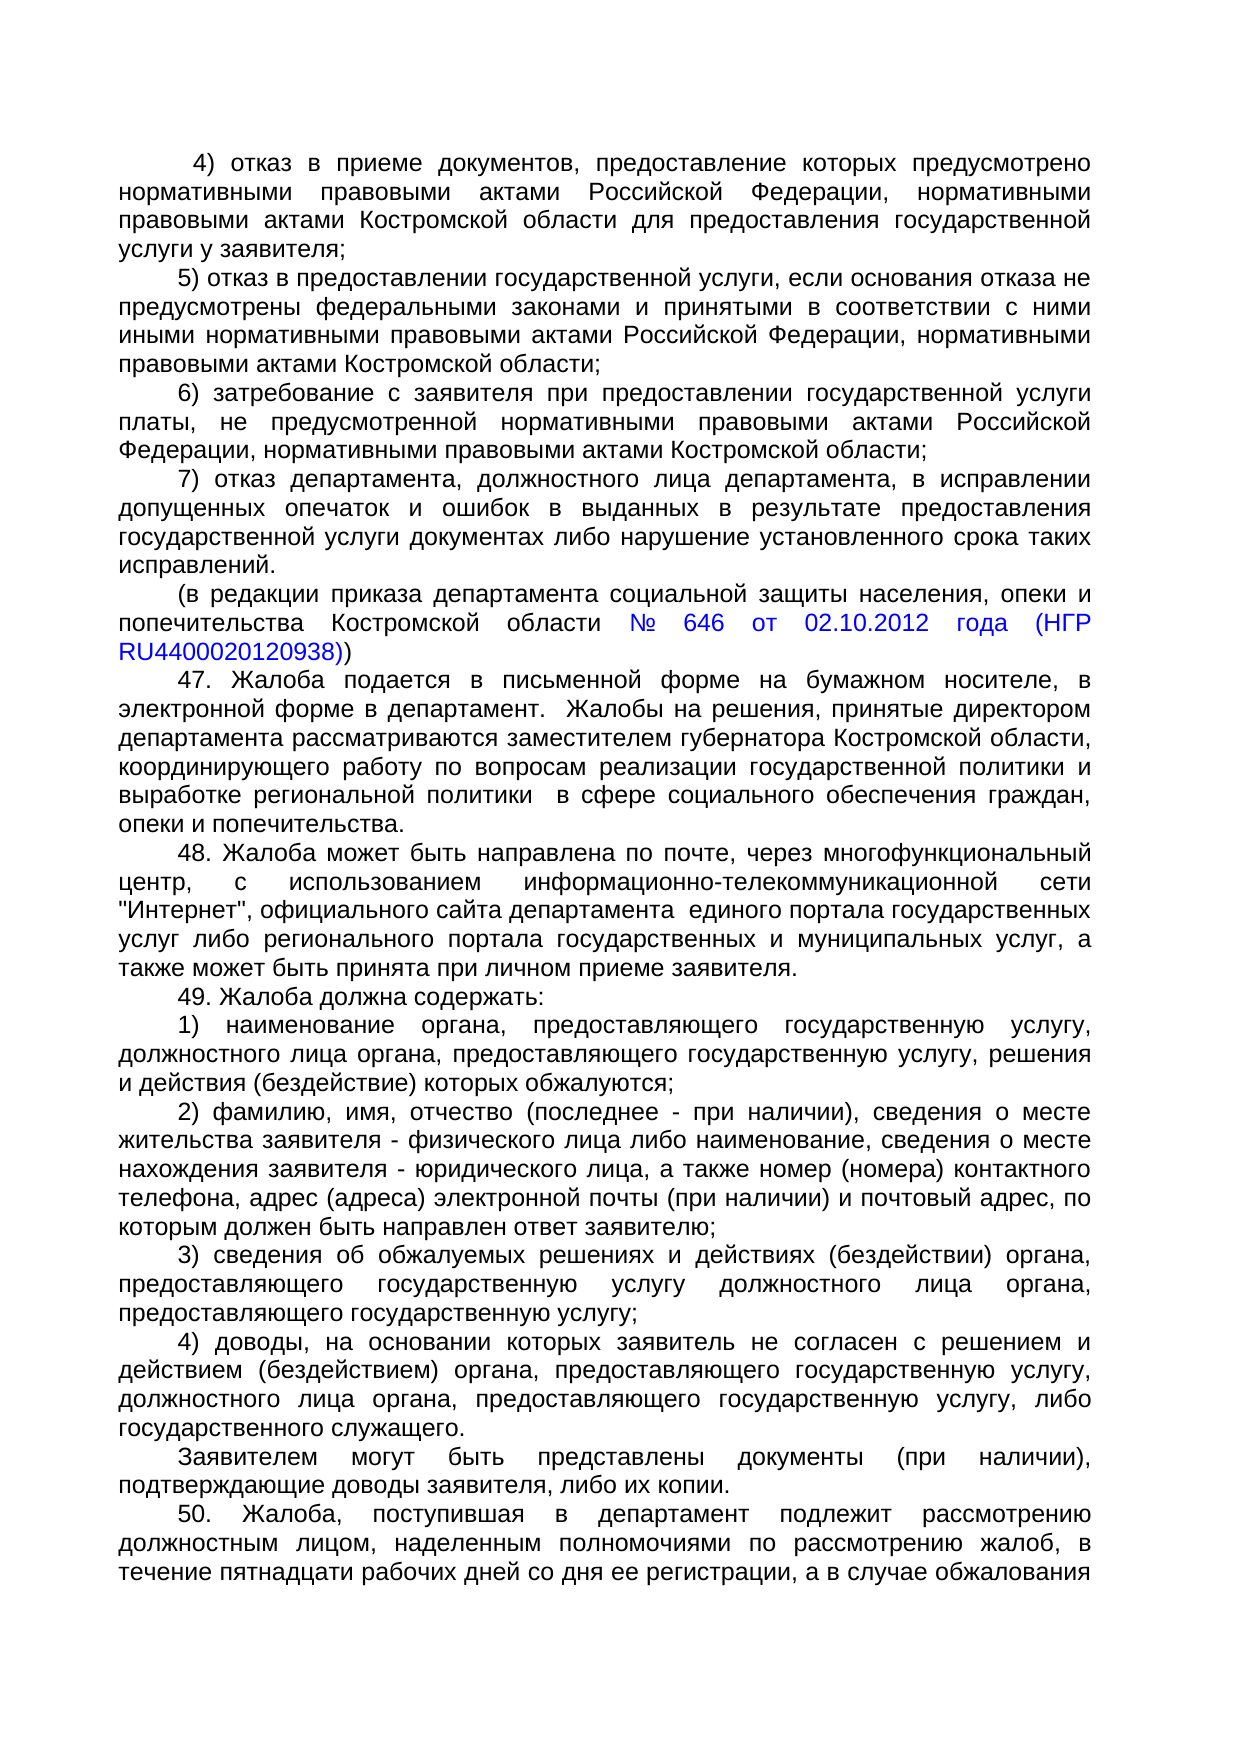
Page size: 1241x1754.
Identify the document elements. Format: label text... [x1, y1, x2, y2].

text Заявителем могут быть представлены документы (при наличии), подтверждающие доводы заявителя, либо их копии. [118, 1441, 1092, 1499]
text 47. Жалоба подается в письменной форме на бумажном носителе, в электронной форме в департамент. Жалобы на решения, принятые директором департамента рассматриваются заместителем губернатора Костромской области, координирующего работу по вопросам реализации государственной политики и выработке региональной политики в сфере социального обеспечения граждан, опеки и попечительства. [118, 665, 1092, 838]
text 6) затребование с заявителя при предоставлении государственной услуги платы, не предусмотренной нормативными правовыми актами Российской Федерации, нормативными правовыми актами Костромской области; [118, 378, 1092, 464]
text 4) доводы, на основании которых заявитель не согласен с решением и действием (бездействием) органа, предоставляющего государственную услугу, должностного лица органа, предоставляющего государственную услугу, либо государственного служащего. [118, 1326, 1092, 1441]
text (в редакции приказа департамента социальной защиты населения, опеки и попечительства Костромской области № 646 от 02.10.2012 года (НГР RU4400020120938)) [118, 579, 1092, 665]
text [118, 1499, 1092, 1585]
text 4) отказ в приеме документов, предоставление которых предусмотрено нормативными правовыми актами Российской Федерации, нормативными правовыми актами Костромской области для предоставления государственной услуги у заявителя; [118, 148, 1092, 263]
text 49. Жалоба должна содержать: [118, 981, 1092, 1010]
text 7) отказ департамента, должностного лица департамента, в исправлении допущенных опечаток и ошибок в выданных в результате предоставления государственной услуги документах либо нарушение установленного срока таких исправлений. [118, 464, 1092, 579]
text 5) отказ в предоставлении государственной услуги, если основания отказа не предусмотрены федеральными законами и принятыми в соответствии с ними иными нормативными правовыми актами Российской Федерации, нормативными правовыми актами Костромской области; [118, 263, 1092, 378]
text 1) наименование органа, предоставляющего государственную услугу, должностного лица органа, предоставляющего государственную услугу, решения и действия (бездействие) которых обжалуются; [118, 1010, 1092, 1096]
text 48. Жалоба может быть направлена по почте, через многофункциональный центр, с использованием информационно-телекоммуникационной сети "Интернет", официального сайта департамента единого портала государственных услуг либо регионального портала государственных и муниципальных услуг, а также может быть принята при личном приеме заявителя. [118, 838, 1092, 981]
text 2) фамилию, имя, отчество (последнее - при наличии), сведения о месте жительства заявителя - физического лица либо наименование, сведения о месте нахождения заявителя - юридического лица, а также номер (номера) контактного телефона, адрес (адреса) электронной почты (при наличии) и почтовый адрес, по которым должен быть направлен ответ заявителю; [118, 1096, 1092, 1240]
text 3) сведения об обжалуемых решениях и действиях (бездействии) органа, предоставляющего государственную услугу должностного лица органа, предоставляющего государственную услугу; [118, 1240, 1092, 1326]
